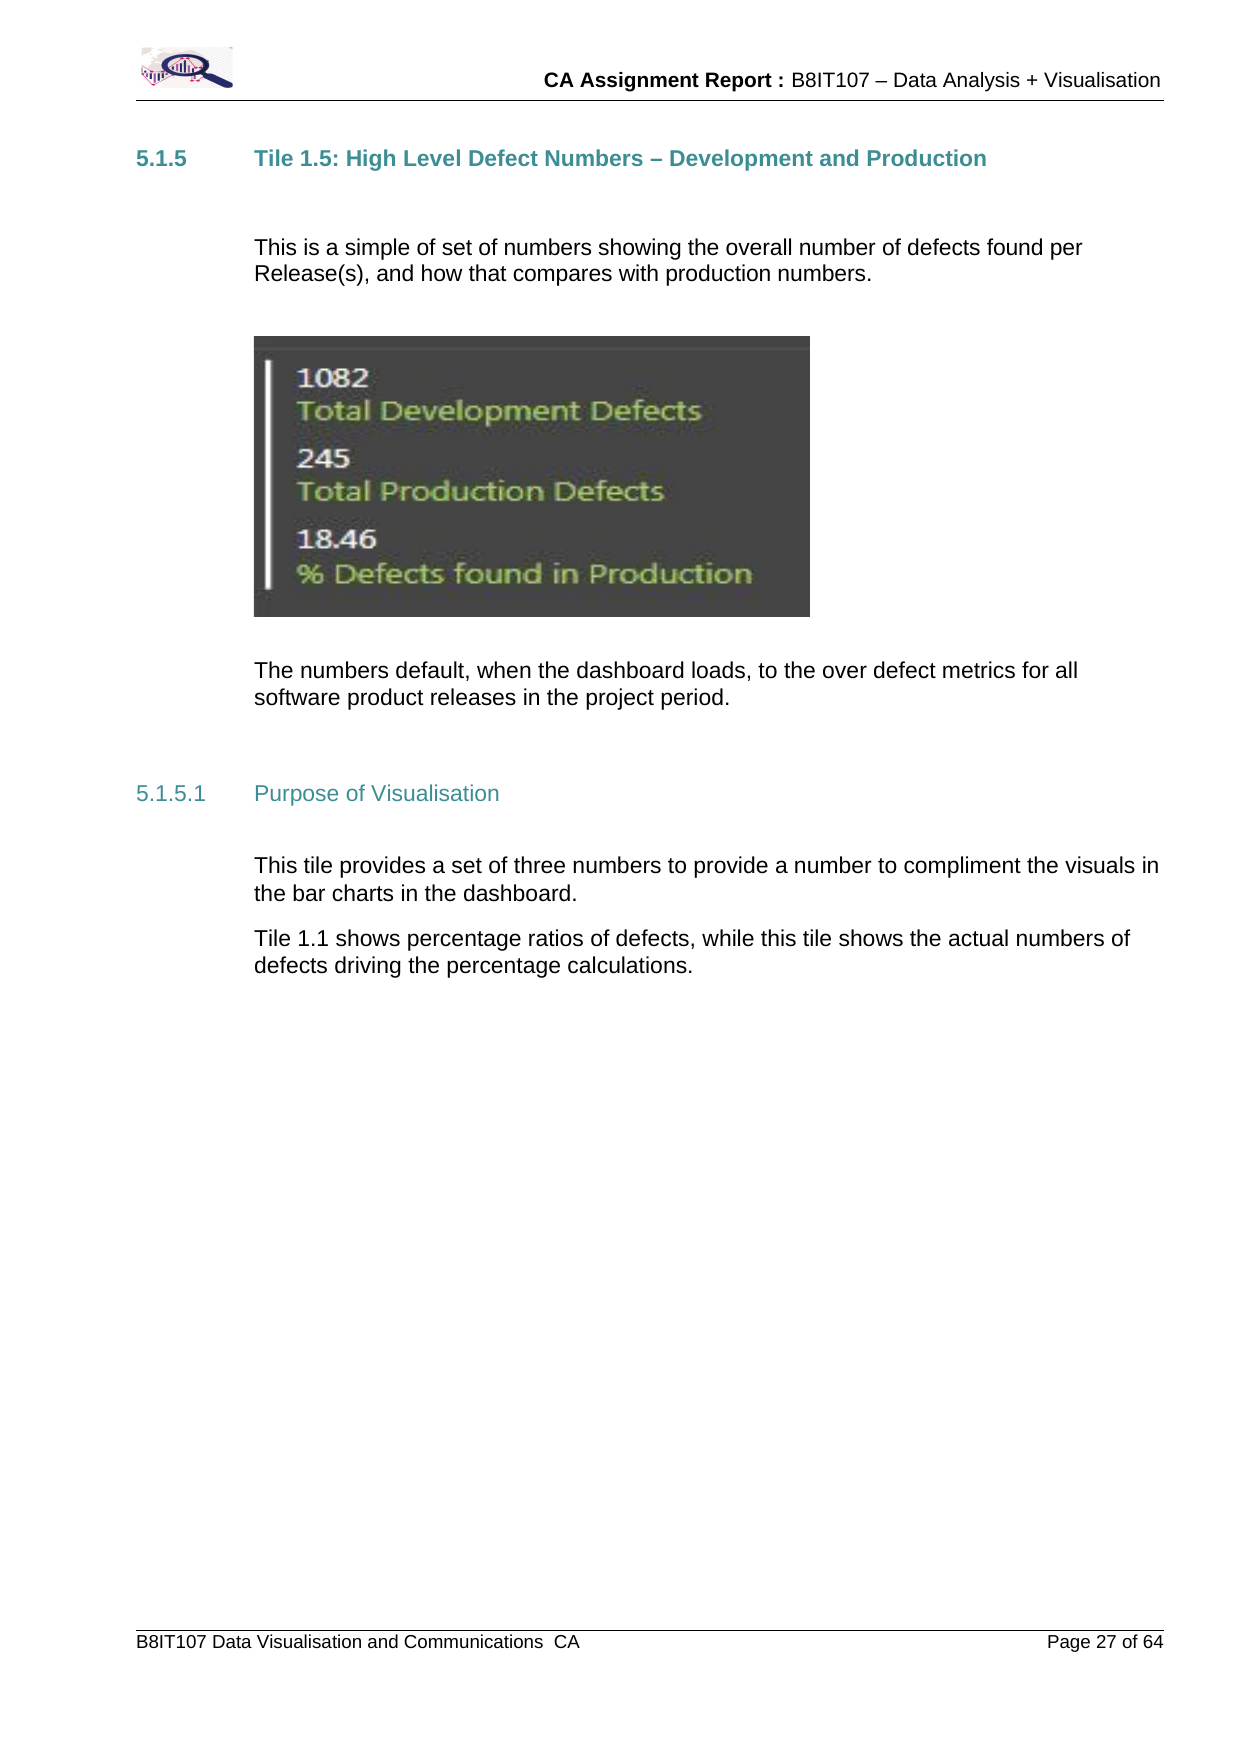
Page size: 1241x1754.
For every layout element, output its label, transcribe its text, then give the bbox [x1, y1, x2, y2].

text This tile provides a set of three numbers to provide a number to compliment the visuals in the bar charts in the dashboard. [254, 852, 1163, 906]
text The numbers default, when the dashboard loads, to the over defect metrics for all software product releases in the project period. [254, 656, 1163, 710]
subtitle Purpose of Visualisation [136, 779, 1163, 806]
picture [253, 336, 810, 617]
picture [141, 47, 233, 88]
subtitle Tile 1.5: High Level Defect Numbers – Development and Production [136, 144, 1163, 171]
text Tile 1.1 shows percentage ratios of defects, while this tile shows the actual numbers of defects driving the percentage calculations. [254, 925, 1163, 979]
text This is a simple of set of numbers showing the overall number of defects found per Release(s), and how that compares with production numbers. [254, 233, 1163, 286]
